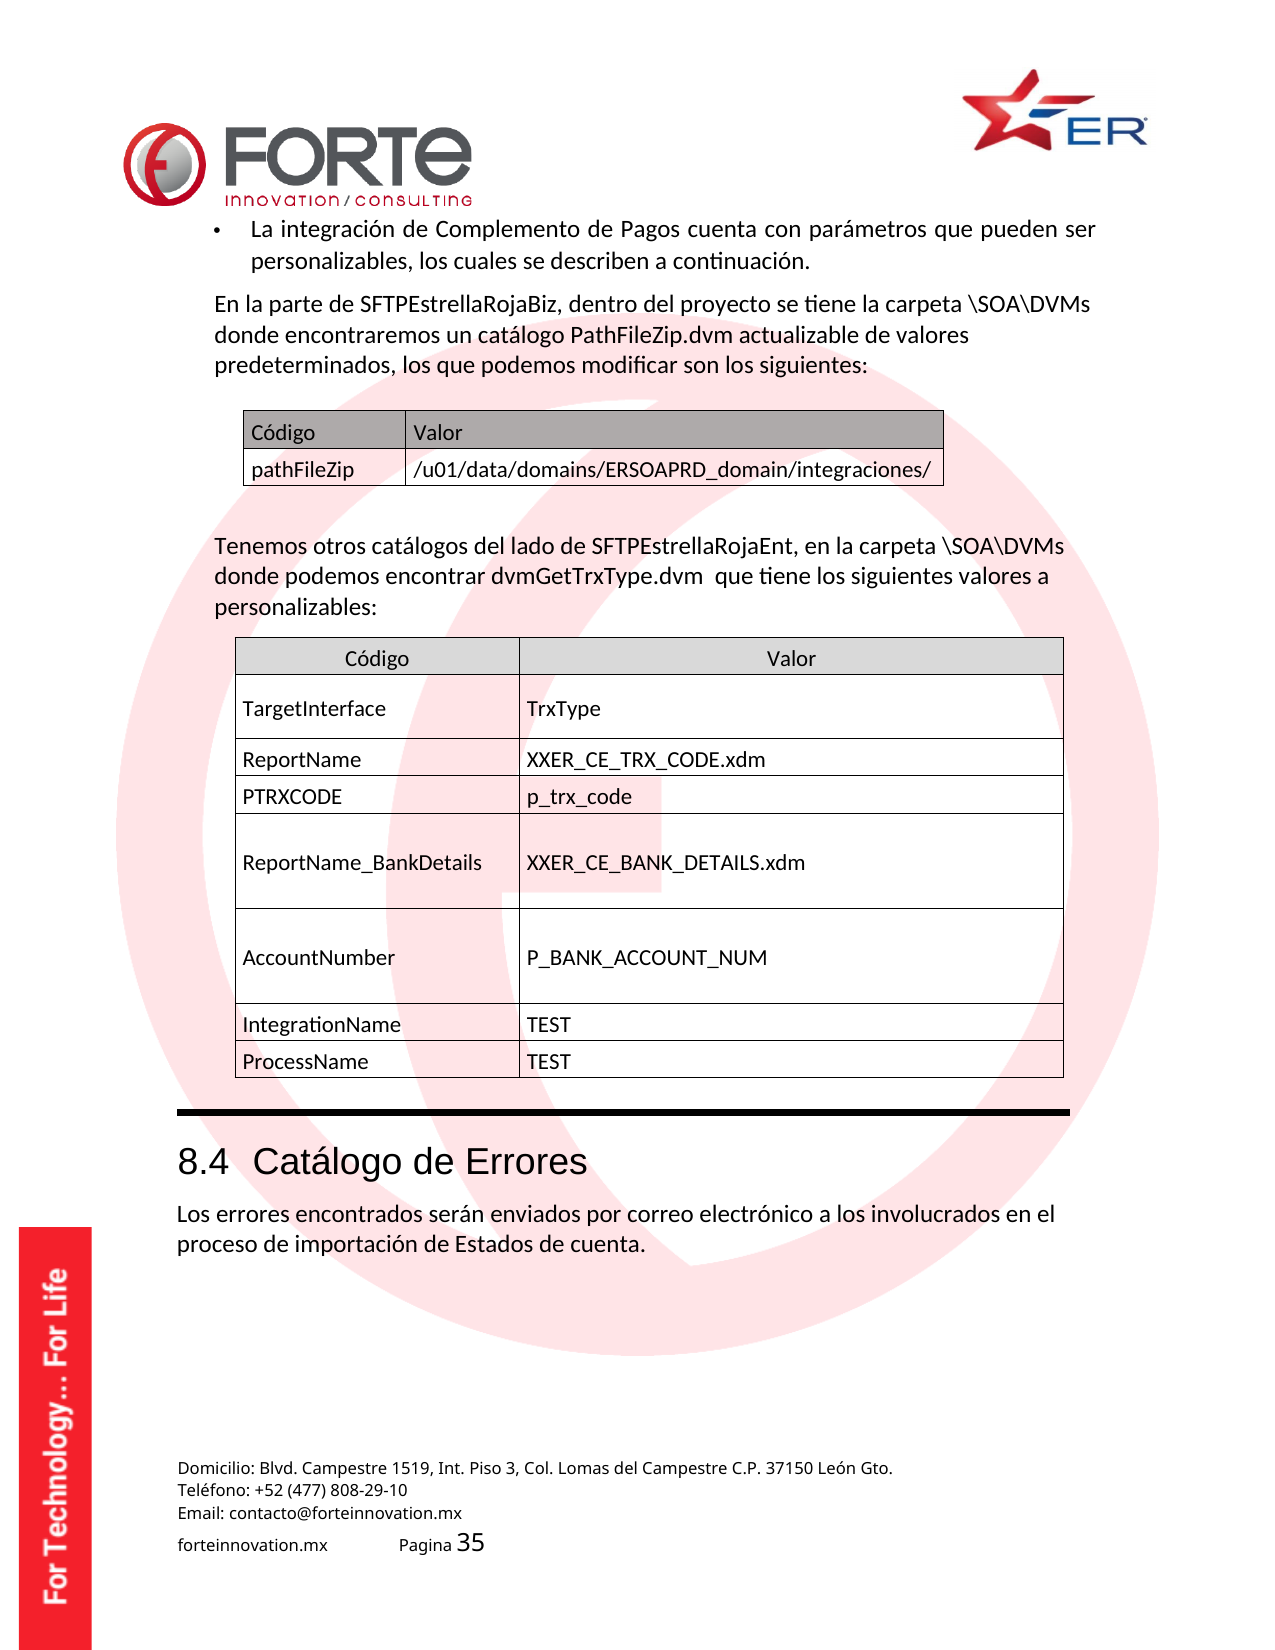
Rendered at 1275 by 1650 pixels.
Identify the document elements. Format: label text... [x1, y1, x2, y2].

text En la parte de SFTPEstrellaRojaBiz, dentro del proyecto se tiene la carpeta \SOA\DVMs donde encontraremos un catálogo PathFileZip.dvm actualizable de valores predeterminados, los que podemos modificar son los siguientes: [214, 288, 1098, 380]
table_cell /u01/data/domains/ERSOAPRD_domain/integraciones/ [406, 449, 943, 485]
table_header Valor [520, 638, 1063, 674]
table_cell AccountNumber [236, 909, 519, 1002]
picture [123, 123, 472, 206]
table_cell TrxType [520, 675, 1063, 738]
text Tenemos otros catálogos del lado de SFTPEstrellaRojaEnt, en la carpeta \SOA\DVMs donde podemos encontrar dvmGetTrxType.dvm que tiene los siguientes valores a personalizables: [214, 530, 1098, 621]
table_cell XXER_CE_BANK_DETAILS.xdm [520, 814, 1063, 907]
table_cell TargetInterface [236, 675, 519, 738]
table_cell ReportName_BankDetails [236, 814, 519, 907]
text Los errores encontrados serán enviados por correo electrónico a los involucrados en el proceso de importación de Estados de cuenta. [177, 1198, 1098, 1259]
table_cell TEST [520, 1041, 1063, 1077]
table_cell IntegrationName [236, 1004, 519, 1040]
table_cell P_BANK_ACCOUNT_NUM [520, 909, 1063, 1002]
picture [953, 67, 1157, 152]
table_cell PTRXCODE [236, 776, 519, 813]
table_cell p_trx_code [520, 776, 1063, 813]
table_cell ReportName [236, 739, 519, 775]
table_cell ProcessName [236, 1041, 519, 1077]
subtitle Catálogo de Errores [177, 1139, 1098, 1182]
table_cell TEST [520, 1004, 1063, 1040]
table_cell XXER_CE_TRX_CODE.xdm [520, 739, 1063, 775]
table_cell pathFileZip [244, 449, 405, 485]
table_header Código [236, 638, 519, 674]
list La integración de Complemento de Pagos cuenta con parámetros que pueden ser personalizables, los cuales se describen a continuación. [213, 214, 1098, 276]
table_header Código [244, 411, 405, 448]
table_header Valor [406, 411, 943, 448]
